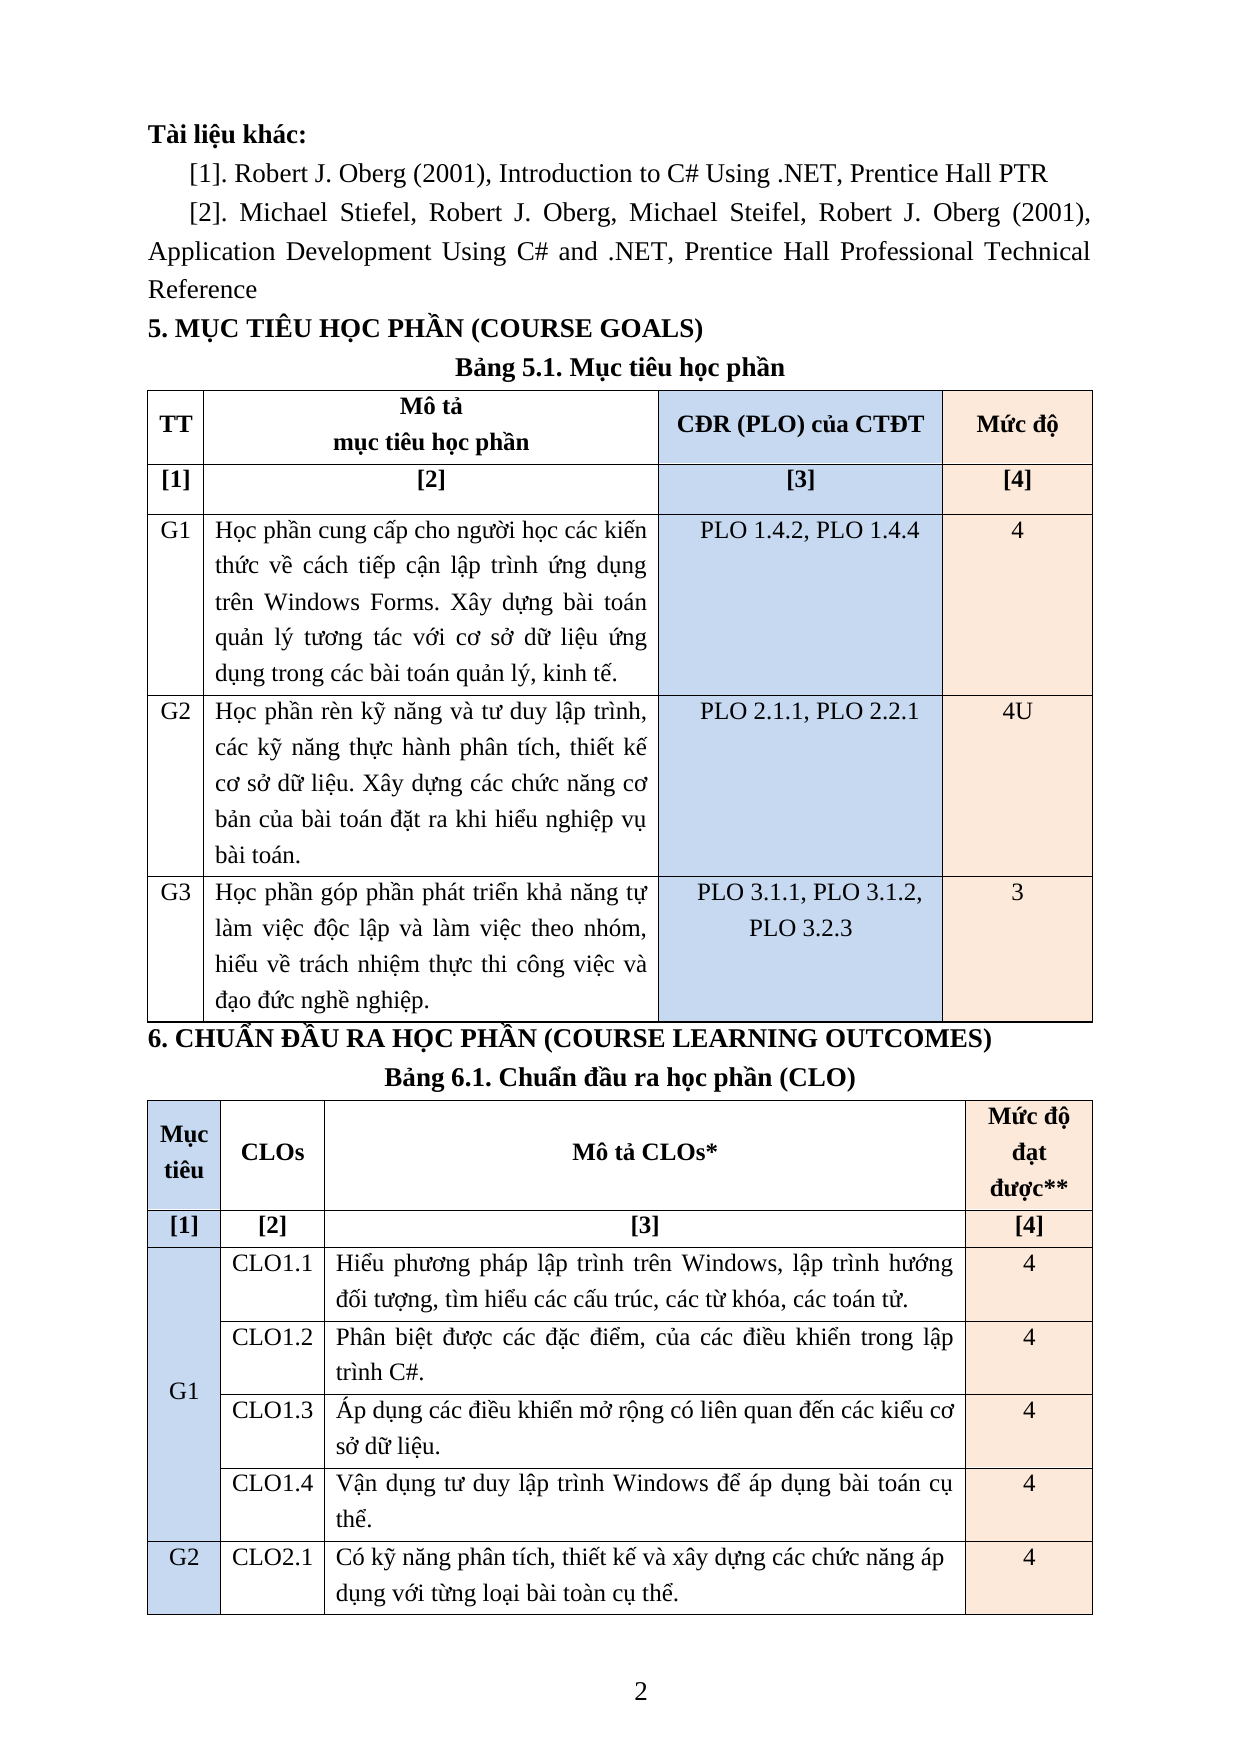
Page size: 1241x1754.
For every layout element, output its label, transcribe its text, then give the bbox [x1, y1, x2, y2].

table_cell [3] [659, 465, 942, 514]
table_cell Hiểu phương pháp lập trình trên Windows, lập trình hướng đối tượng, tìm hiểu các cấu trúc, các từ khóa, các toán tử. [325, 1248, 965, 1321]
table_cell PLO 2.1.1, PLO 2.2.1 [659, 696, 942, 876]
table_cell G2 [148, 1542, 220, 1614]
table_cell [4] [966, 1211, 1092, 1247]
table_cell 4U [943, 696, 1092, 876]
text 6. CHUẨN ĐẦU RA HỌC PHẦN (COURSE LEARNING OUTCOMES) [148, 1023, 1092, 1054]
text [2]. Michael Stiefel, Robert J. Oberg, Michael Steifel, Robert J. Oberg (2001), Application Development Using C# and .NET, Prentice Hall Professional Technical Reference [148, 196, 1092, 305]
text 5. MỤC TIÊU HỌC PHẦN (COURSE GOALS) [148, 312, 1092, 343]
table_cell Vận dụng tư duy lập trình Windows để áp dụng bài toán cụ thể. [325, 1469, 965, 1541]
table_header TT [148, 391, 203, 463]
table_cell CLO1.1 [221, 1248, 324, 1321]
table_cell Học phần rèn kỹ năng và tư duy lập trình, các kỹ năng thực hành phân tích, thiết kế cơ sở dữ liệu. Xây dựng các chức năng cơ bản của bài toán đặt ra khi hiểu nghiệp vụ bài toán. [204, 696, 658, 876]
table_cell 4 [943, 515, 1092, 695]
table_cell Có kỹ năng phân tích, thiết kế và xây dựng các chức năng áp dụng với từng loại bài toàn cụ thể. [325, 1542, 965, 1614]
table_header Mô tả mục tiêu học phần [204, 391, 658, 463]
table_cell PLO 1.4.2, PLO 1.4.4 [659, 515, 942, 695]
table_cell Học phần góp phần phát triển khả năng tự làm việc độc lập và làm việc theo nhóm, hiểu về trách nhiệm thực thi công việc và đạo đức nghề nghiệp. [204, 877, 658, 1021]
table_cell G1 [148, 1248, 220, 1541]
table_cell CLO1.2 [221, 1322, 324, 1394]
table_cell [4] [943, 465, 1092, 514]
table_cell Học phần cung cấp cho người học các kiến thức về cách tiếp cận lập trình ứng dụng trên Windows Forms. Xây dựng bài toán quản lý tương tác với cơ sở dữ liệu ứng dụng trong các bài toán quản lý, kinh tế. [204, 515, 658, 695]
table_header Mức độ [943, 391, 1092, 463]
text [1]. Robert J. Oberg (2001), Introduction to C# Using .NET, Prentice Hall PTR [148, 157, 1092, 188]
text Bảng 5.1. Mục tiêu học phần [148, 351, 1092, 382]
table_header Mức độ đạt được** [966, 1101, 1092, 1209]
table_cell CLO1.3 [221, 1395, 324, 1467]
table_cell 3 [943, 877, 1092, 1021]
table_cell G1 [148, 515, 203, 695]
table_cell 4 [966, 1542, 1092, 1614]
table_cell Áp dụng các điều khiển mở rộng có liên quan đến các kiểu cơ sở dữ liệu. [325, 1395, 965, 1467]
table_cell CLO2.1 [221, 1542, 324, 1614]
table_cell [3] [325, 1211, 965, 1247]
table_header CĐR (PLO) của CTĐT [659, 391, 942, 463]
table_header CLOs [221, 1101, 324, 1209]
text Bảng 6.1. Chuẩn đầu ra học phần (CLO) [148, 1061, 1092, 1092]
table_cell G3 [148, 877, 203, 1021]
table_cell 4 [966, 1395, 1092, 1467]
table_cell CLO1.4 [221, 1469, 324, 1541]
table_header Mục tiêu [148, 1101, 220, 1209]
table_cell 4 [966, 1469, 1092, 1541]
table_cell G2 [148, 696, 203, 876]
text Tài liệu khác: [148, 118, 1092, 149]
table_cell 4 [966, 1248, 1092, 1321]
table_cell 4 [966, 1322, 1092, 1394]
table_cell Phân biệt được các đặc điểm, của các điều khiển trong lập trình C#. [325, 1322, 965, 1394]
table_cell PLO 3.1.1, PLO 3.1.2, PLO 3.2.3 [659, 877, 942, 1021]
table_header Mô tả CLOs* [325, 1101, 965, 1209]
table_cell [2] [221, 1211, 324, 1247]
table_cell [2] [204, 465, 658, 514]
table_cell [1] [148, 1211, 220, 1247]
table_cell [1] [148, 465, 203, 514]
